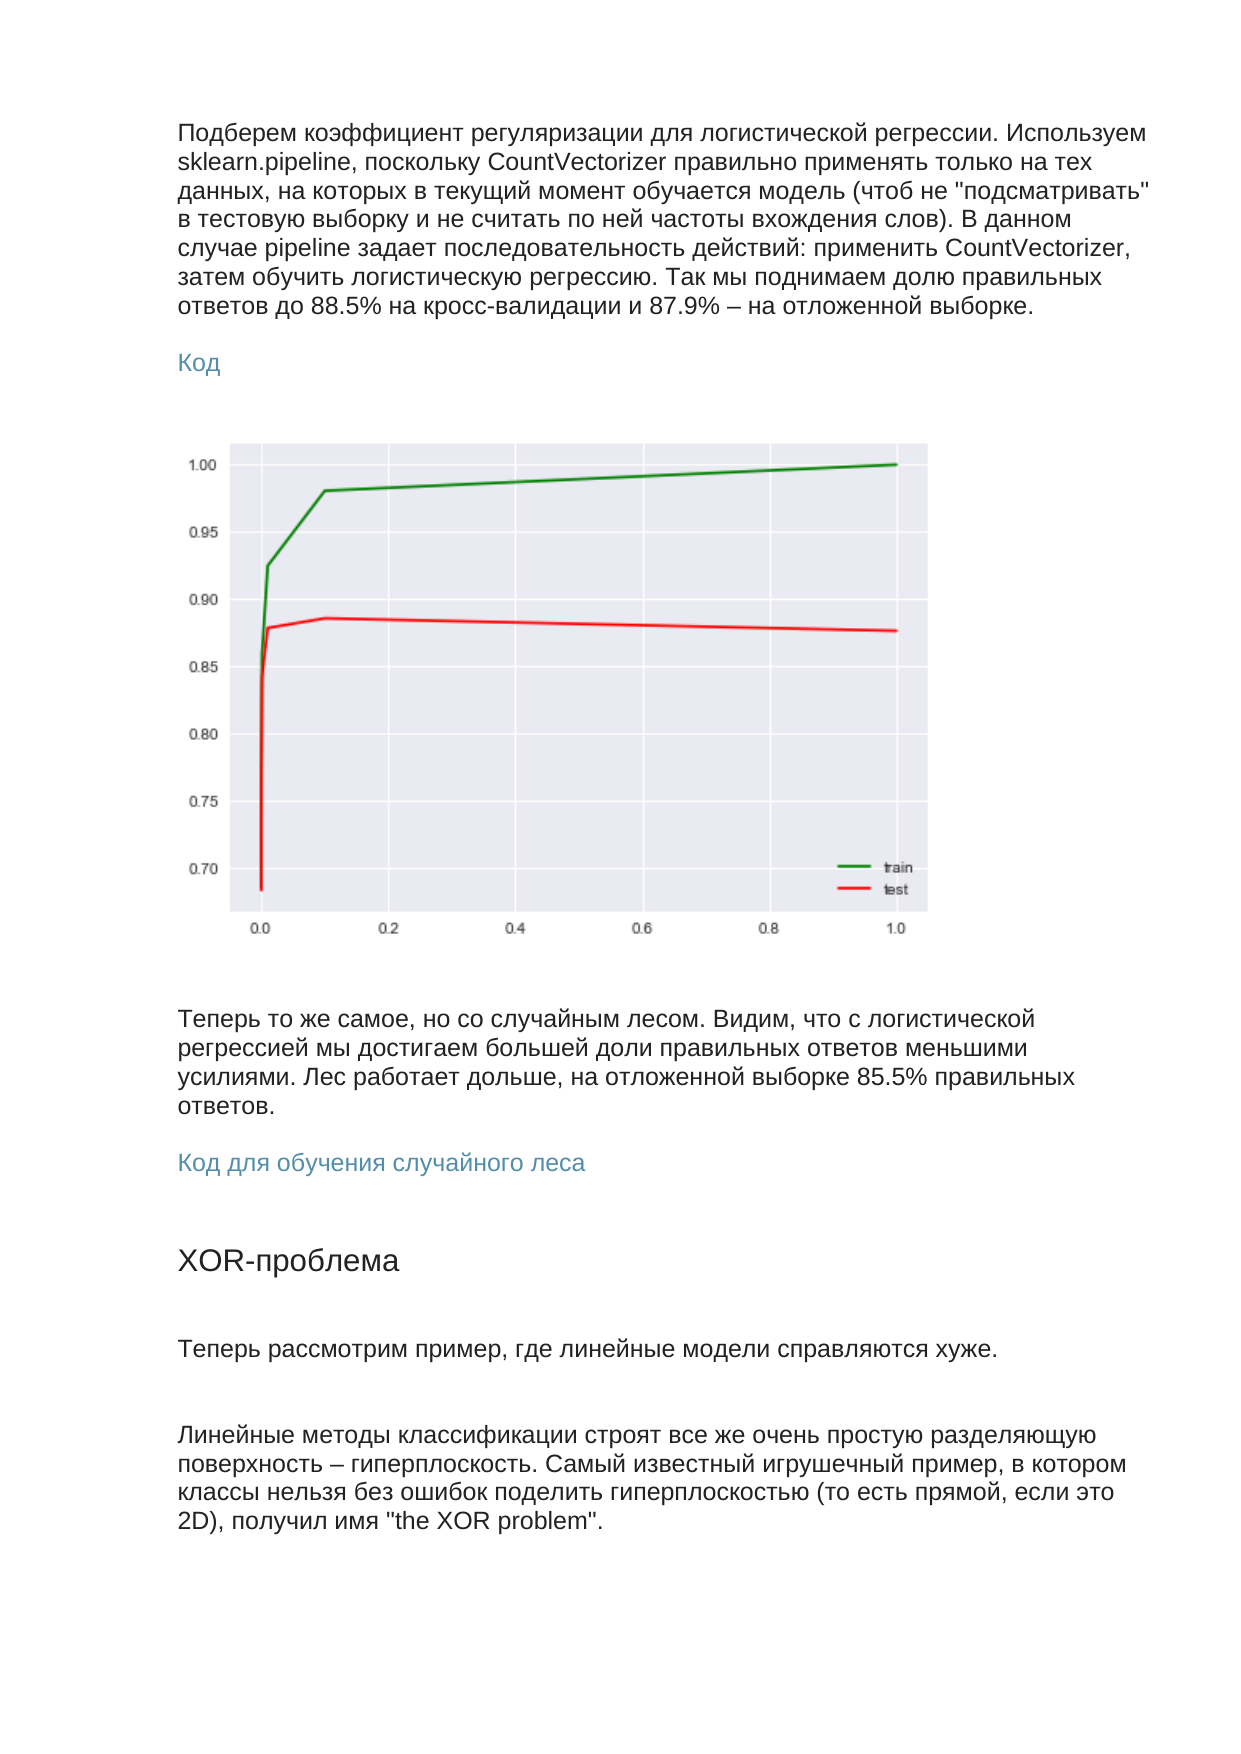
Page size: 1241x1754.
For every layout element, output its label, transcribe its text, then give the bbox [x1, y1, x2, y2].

text Код [177, 348, 1152, 377]
picture [177, 433, 939, 948]
text Подберем коэффициент регуляризации для логистической регрессии. Используем sklearn.pipeline, поскольку CountVectorizer правильно применять только на тех данных, на которых в текущий момент обучается модель (чтоб не "подсматривать" в тестовую выборку и не считать по ней частоты вхождения слов). В данном случае pipeline задает последовательность действий: применить CountVectorizer, затем обучить логистическую регрессию. Так мы поднимаем долю правильных ответов до 88.5% на кросс-валидации и 87.9% – на отложенной выборке. [177, 118, 1152, 319]
text Код для обучения случайного леса [177, 1148, 1152, 1177]
text Теперь рассмотрим пример, где линейные модели справляются хуже. [177, 1334, 1152, 1363]
text XOR-проблема [177, 1234, 1152, 1277]
text Линейные методы классификации строят все же очень простую разделяющую поверхность – гиперплоскость. Самый известный игрушечный пример, в котором классы нельзя без ошибок поделить гиперплоскостью (то есть прямой, если это 2D), получил имя "the XOR problem". [177, 1420, 1152, 1535]
text Теперь то же самое, но со случайным лесом. Видим, что с логистической регрессией мы достигаем большей доли правильных ответов меньшими усилиями. Лес работает дольше, на отложенной выборке 85.5% правильных ответов. [177, 1004, 1152, 1119]
